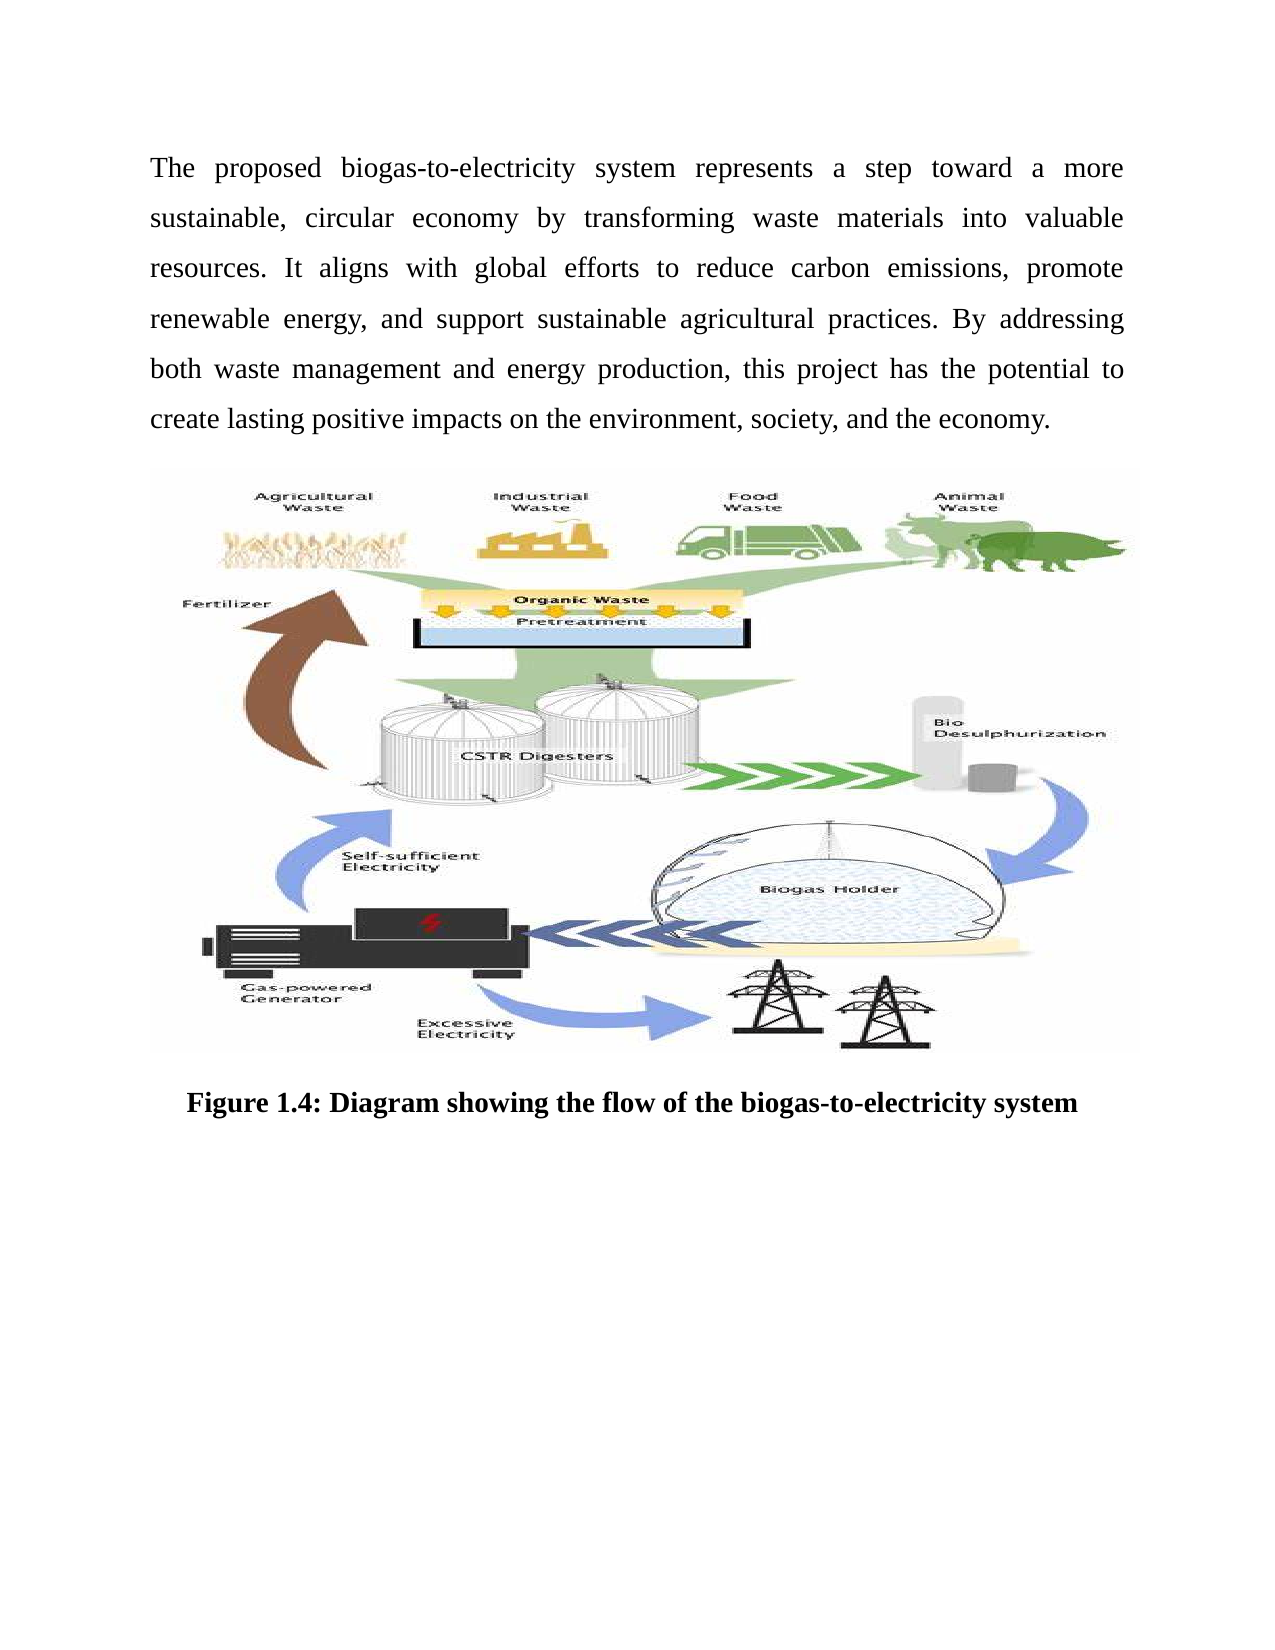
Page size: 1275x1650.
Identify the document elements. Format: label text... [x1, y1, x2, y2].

text Figure 1.4: Diagram showing the flow of the biogas-to-electricity system [150, 1085, 1125, 1118]
text The proposed biogas-to-electricity system represents a step toward a more sustainable, circular economy by transforming waste materials into valuable resources. It aligns with global efforts to reduce carbon emissions, promote renewable energy, and support sustainable agricultural practices. By addressing both waste management and energy production, this project has the potential to create lasting positive impacts on the environment, society, and the economy. [150, 150, 1125, 435]
picture [150, 468, 1140, 1053]
